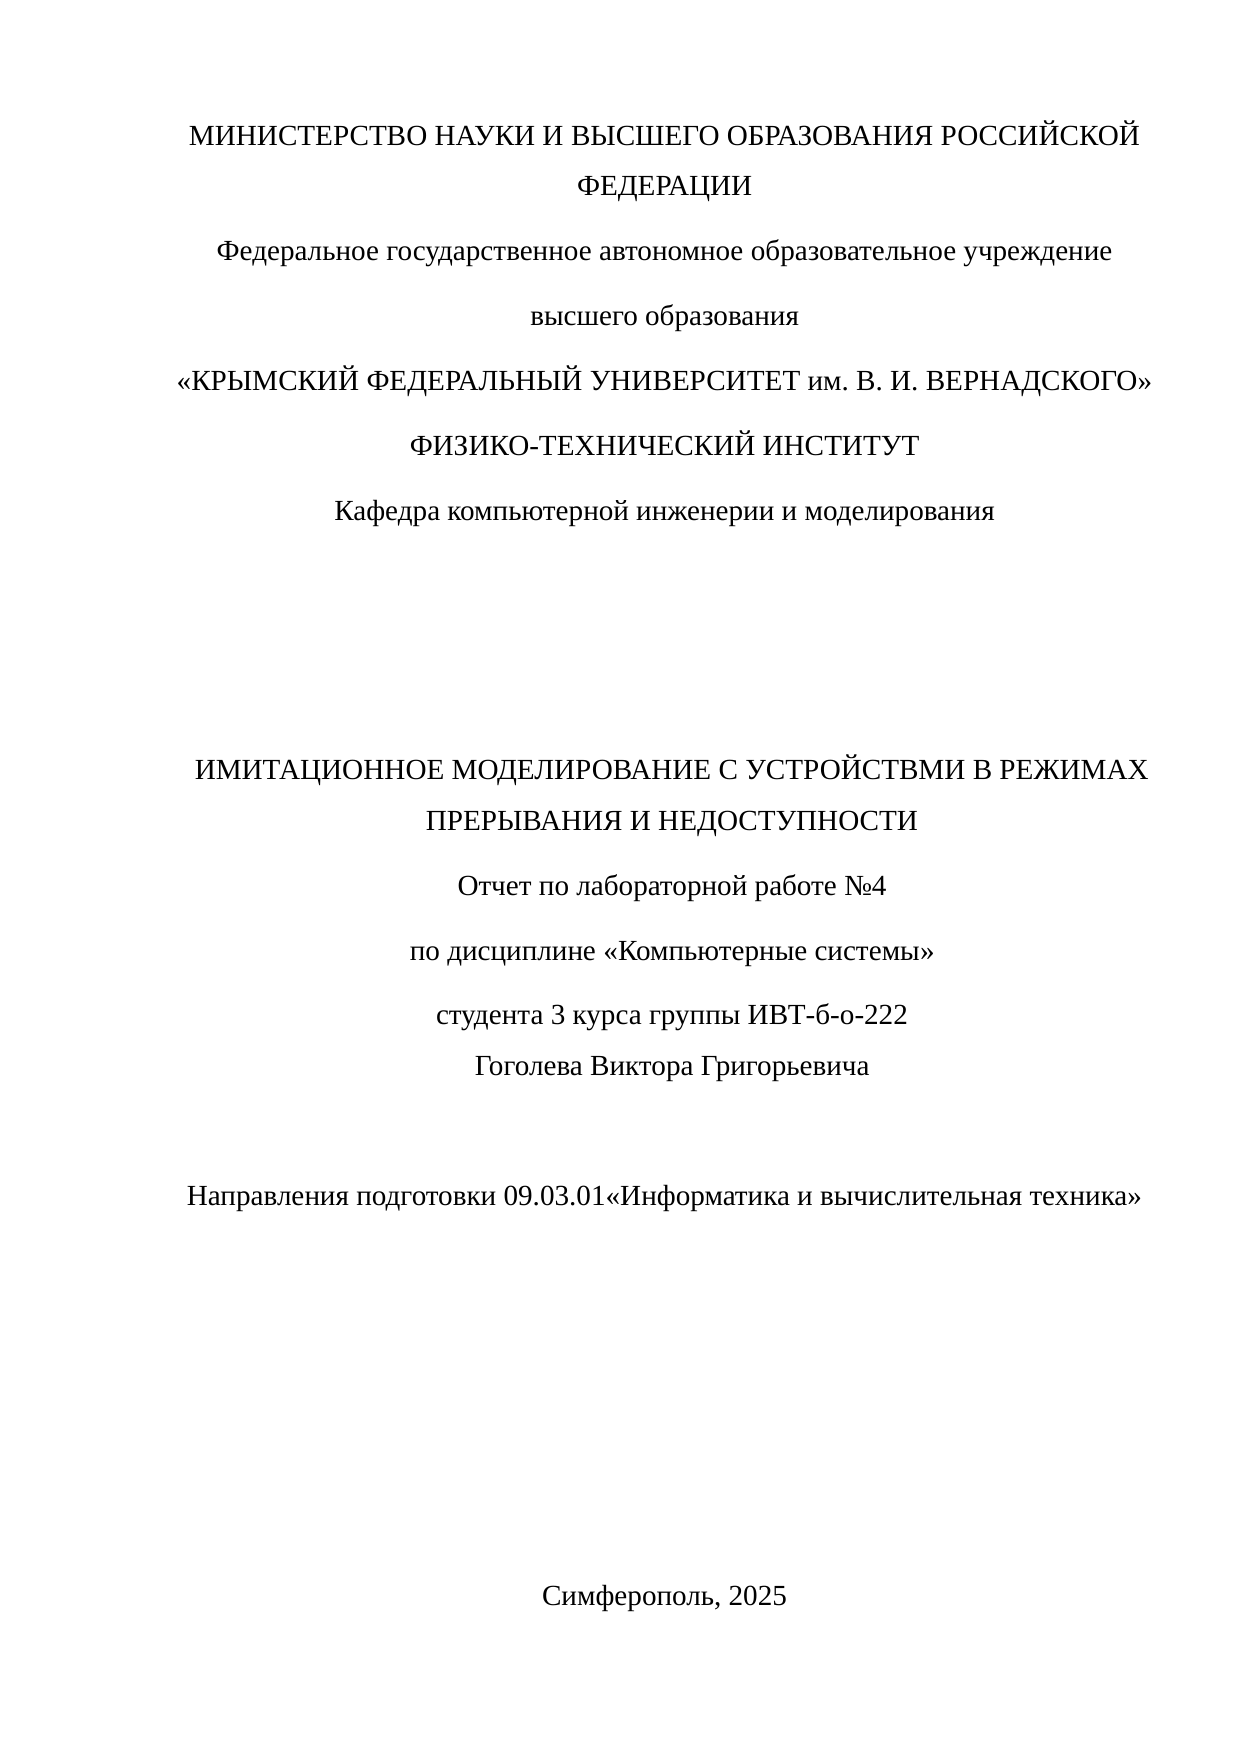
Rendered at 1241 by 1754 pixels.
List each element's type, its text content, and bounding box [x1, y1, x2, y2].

text «КРЫМСКИЙ ФЕДЕРАЛЬНЫЙ УНИВЕРСИТЕТ им. В. И. ВЕРНАДСКОГО» [162, 363, 1167, 397]
text Отчет по лабораторной работе №4 [177, 868, 1167, 901]
text Симферополь, 2025 [177, 1578, 1152, 1612]
text ИМИТАЦИОННОЕ МОДЕЛИРОВАНИЕ С УСТРОЙСТВМИ В РЕЖИМАХ ПРЕРЫВАНИЯ И НЕДОСТУПНОСТИ [177, 752, 1167, 836]
text Федеральное государственное автономное образовательное учреждение [162, 233, 1167, 267]
text Кафедра компьютерной инженерии и моделирования [162, 493, 1167, 526]
text студента 3 курса группы ИВТ-б-о-222 Гоголева Виктора Григорьевича [177, 997, 1167, 1081]
text высшего образования [162, 298, 1167, 332]
text МИНИСТЕРСТВО НАУКИ И ВЫСШЕГО ОБРАЗОВАНИЯ РОССИЙСКОЙ ФЕДЕРАЦИИ [162, 118, 1167, 202]
text Направления подготовки 09.03.01«Информатика и вычислительная техника» [177, 1178, 1152, 1254]
text ФИЗИКО-ТЕХНИЧЕСКИЙ ИНСТИТУТ [162, 428, 1167, 462]
text по дисциплине «Компьютерные системы» [177, 933, 1167, 966]
